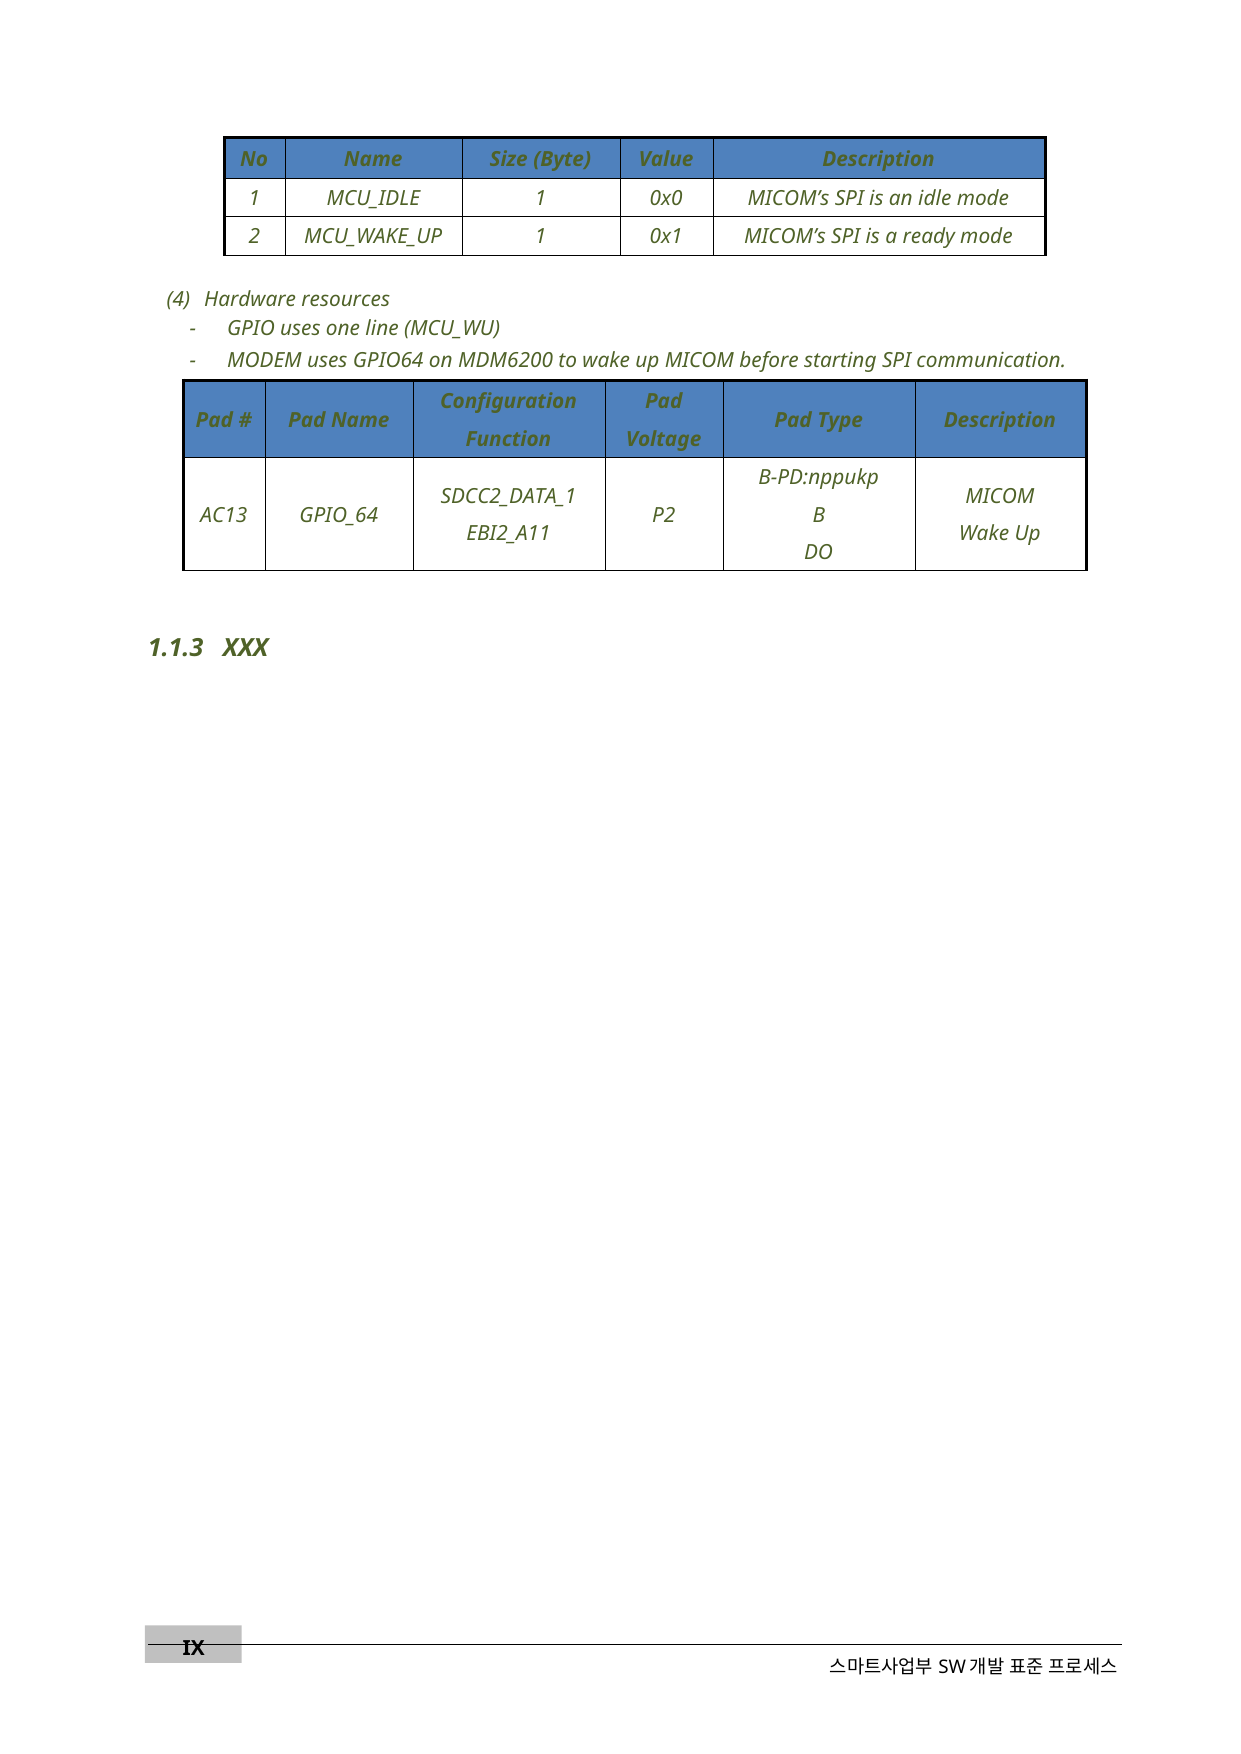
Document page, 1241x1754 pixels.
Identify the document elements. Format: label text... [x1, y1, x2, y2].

table_cell 1 [226, 179, 285, 216]
table_header No [226, 139, 285, 178]
table_header Description [916, 382, 1085, 457]
table_cell P2 [606, 458, 723, 570]
table_header Pad Voltage [606, 382, 723, 457]
table_cell AC13 [185, 458, 265, 570]
table_header Pad Type [724, 382, 915, 457]
table_header Description [714, 139, 1044, 178]
table_cell SDCC2_DATA_1 EBI2_A11 [414, 458, 605, 570]
table_cell GPIO_64 [266, 458, 413, 570]
table_cell 0x0 [621, 179, 713, 216]
list MODEM uses GPIO64 on MDM6200 to wake up MICOM before starting SPI communication. [189, 341, 1122, 378]
table_header Pad Name [266, 382, 413, 457]
table_header Value [621, 139, 713, 178]
table_cell MICOM’s SPI is an idle mode [714, 179, 1044, 216]
table_cell MCU_IDLE [286, 179, 462, 216]
list Hardware resources [166, 284, 1122, 313]
table_cell 0x1 [621, 217, 713, 255]
table_cell MICOM’s SPI is a ready mode [714, 217, 1044, 255]
table_cell 2 [226, 217, 285, 255]
table_header Name [286, 139, 462, 178]
table_cell 1 [463, 217, 620, 255]
table_cell B-PD:nppukp B DO [724, 458, 915, 570]
table_header Pad # [185, 382, 265, 457]
subtitle XXX [148, 628, 1122, 666]
table_header Size (Byte) [463, 139, 620, 178]
table_cell MICOM Wake Up [916, 458, 1085, 570]
table_cell 1 [463, 179, 620, 216]
table_header Configuration Function [414, 382, 605, 457]
table_cell MCU_WAKE_UP [286, 217, 462, 255]
list GPIO uses one line (MCU_WU) [189, 313, 1122, 341]
